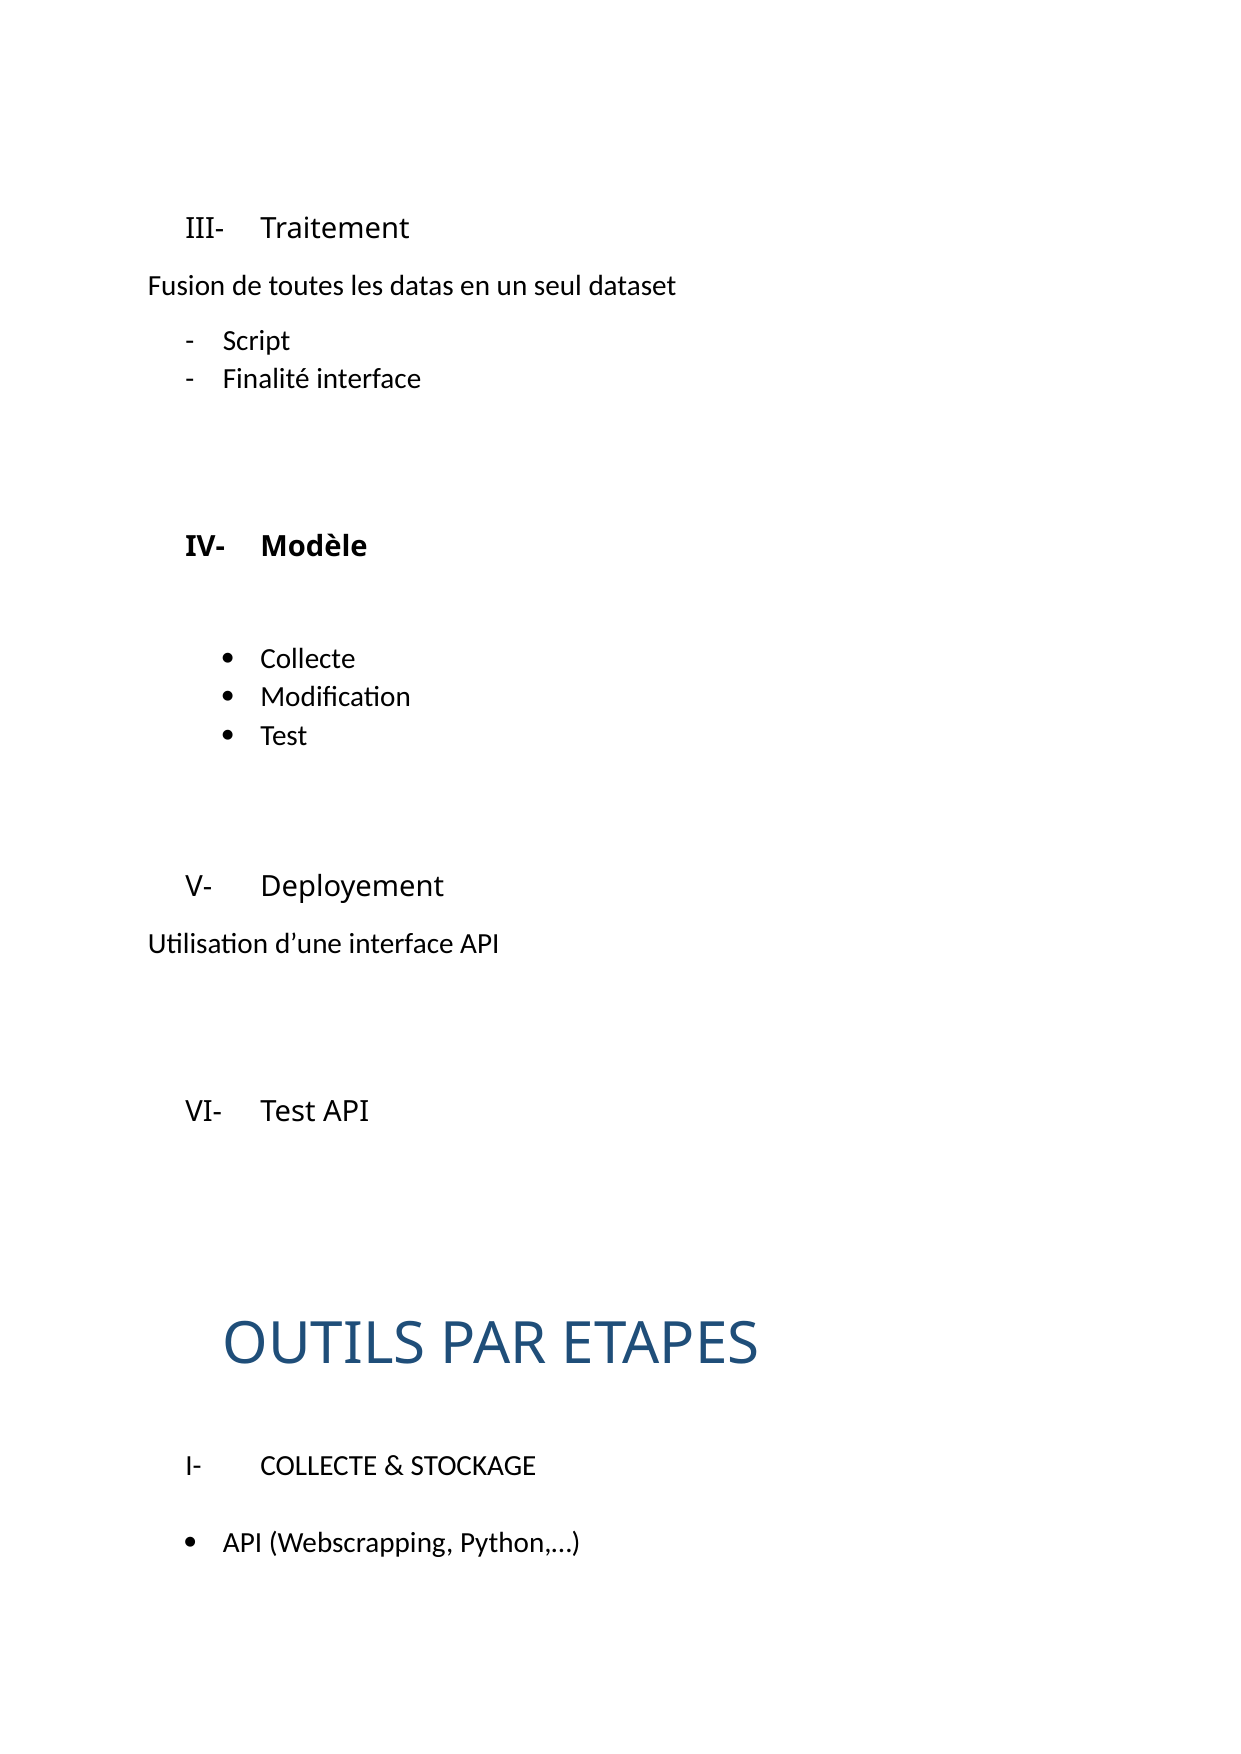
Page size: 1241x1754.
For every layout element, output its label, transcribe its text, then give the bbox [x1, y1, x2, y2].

list COLLECTE & STOCKAGE [185, 1447, 1093, 1482]
list Traitement [185, 207, 1093, 247]
list Deployement [185, 866, 1093, 905]
list Modification [223, 678, 1093, 714]
list Collecte [223, 640, 1093, 676]
list API (Webscrapping, Python,…) [185, 1524, 1093, 1559]
list Modèle [185, 525, 1093, 565]
list Finalité interface [185, 360, 1093, 396]
list OUTILS PAR ETAPES [223, 1301, 1093, 1380]
text Fusion de toutes les datas en un seul dataset [148, 267, 1093, 302]
list Test [223, 717, 1093, 752]
list Script [185, 322, 1093, 357]
list Test API [185, 1090, 1093, 1130]
text Utilisation d’une interface API [148, 925, 1093, 961]
